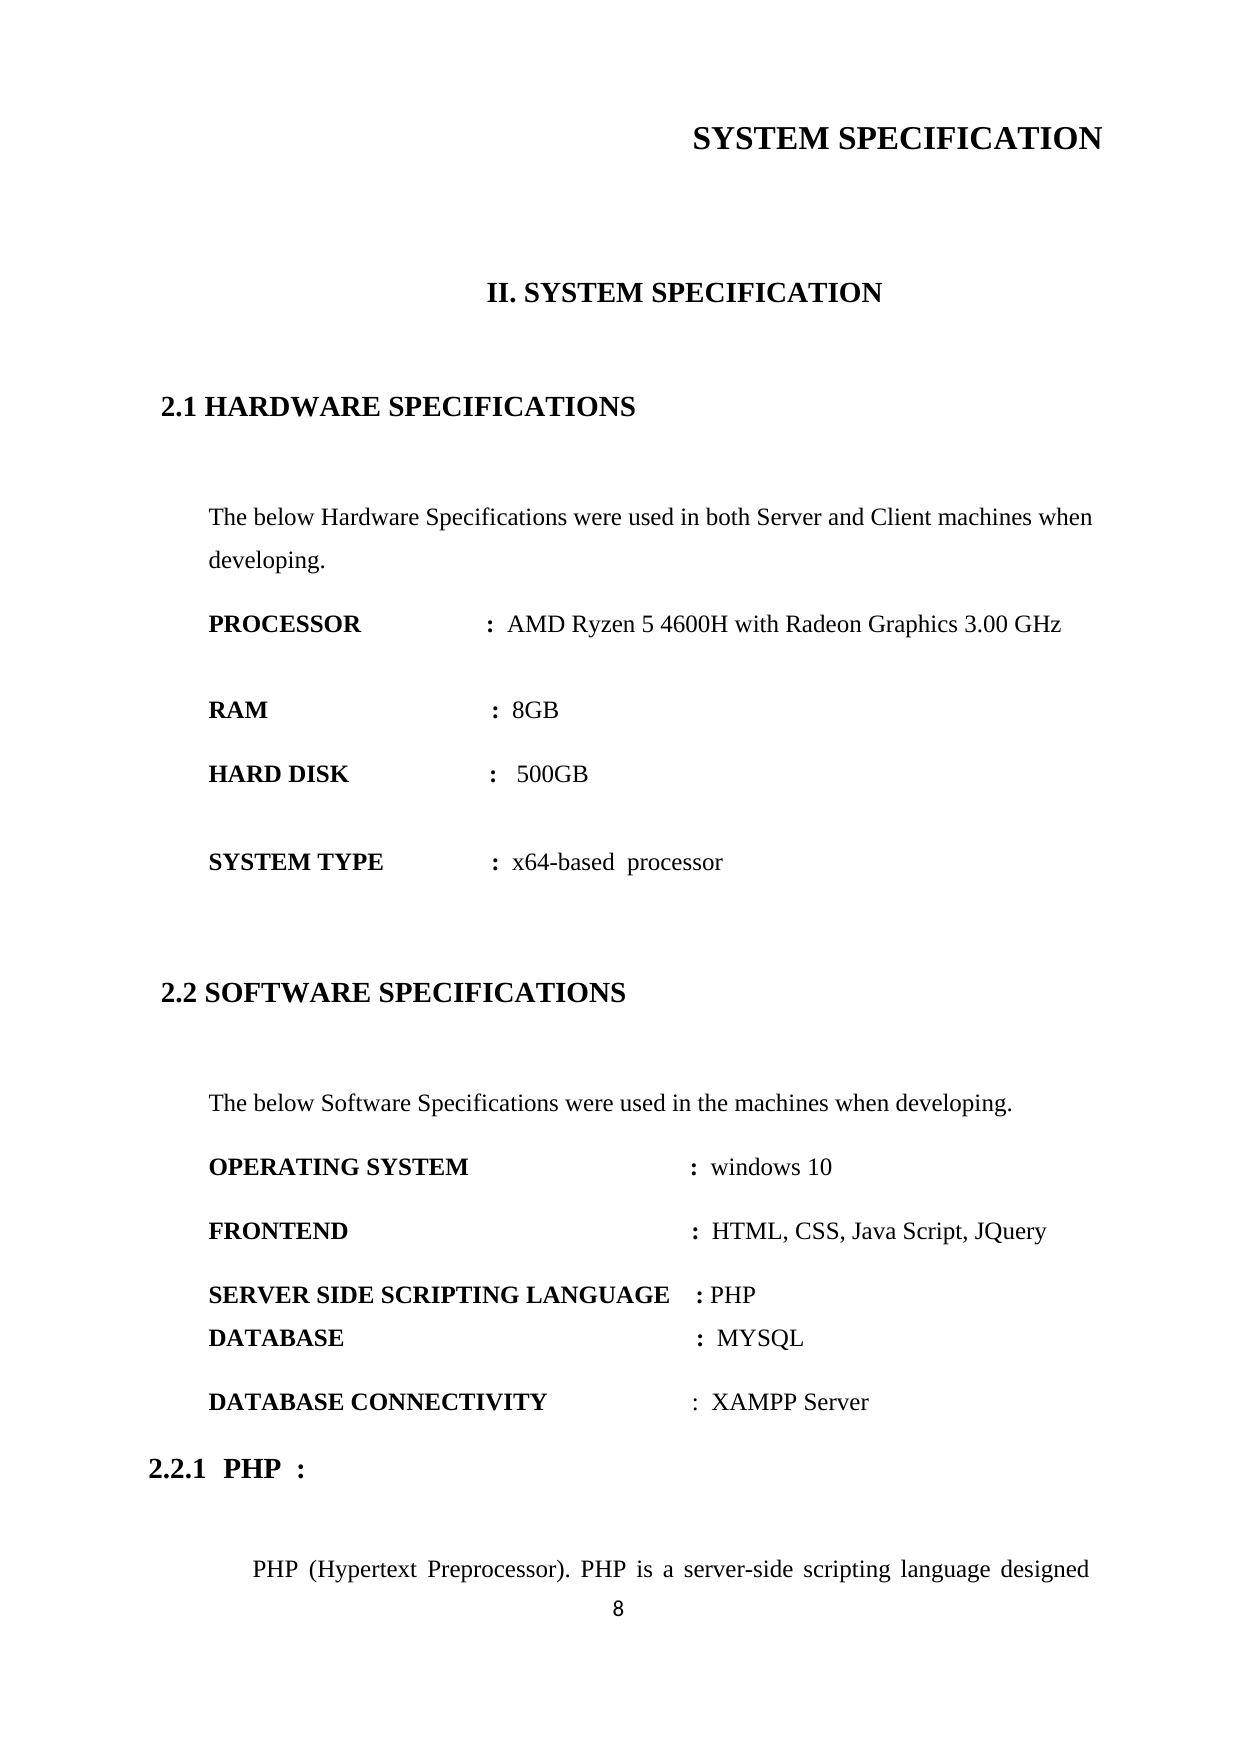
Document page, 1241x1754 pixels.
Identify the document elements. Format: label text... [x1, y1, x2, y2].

subtitle SERVER SIDE SCRIPTING LANGUAGE : PHP [208, 1280, 1103, 1309]
text OPERATING SYSTEM : windows 10 [208, 1152, 1103, 1181]
text PROCESSOR : AMD Ryzen 5 4600H with Radeon Graphics 3.00 GHz [208, 609, 1103, 638]
subtitle 2.2 SOFTWARE SPECIFICATIONS [161, 975, 1103, 1008]
text DATABASE : MYSQL [208, 1323, 1103, 1352]
text SYSTEM SPECIFICATION [133, 118, 1103, 157]
subtitle 2.1 HARDWARE SPECIFICATIONS [161, 389, 1103, 423]
subtitle HARD DISK : 500GB [208, 759, 1103, 788]
list II. SYSTEM SPECIFICATION [266, 275, 1103, 308]
subtitle PHP : [148, 1451, 1103, 1484]
text SYSTEM TYPE : x64-based processor [208, 847, 1103, 876]
text FRONTEND : HTML, CSS, Java Script, JQuery [208, 1216, 1103, 1245]
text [183, 1554, 1090, 1583]
text The below Software Specifications were used in the machines when developing. [133, 1088, 1103, 1117]
text DATABASE CONNECTIVITY : XAMPP Server [208, 1387, 1103, 1416]
text RAM : 8GB [208, 696, 1103, 724]
text The below Hardware Specifications were used in both Server and Client machines when developing. [208, 502, 1103, 574]
